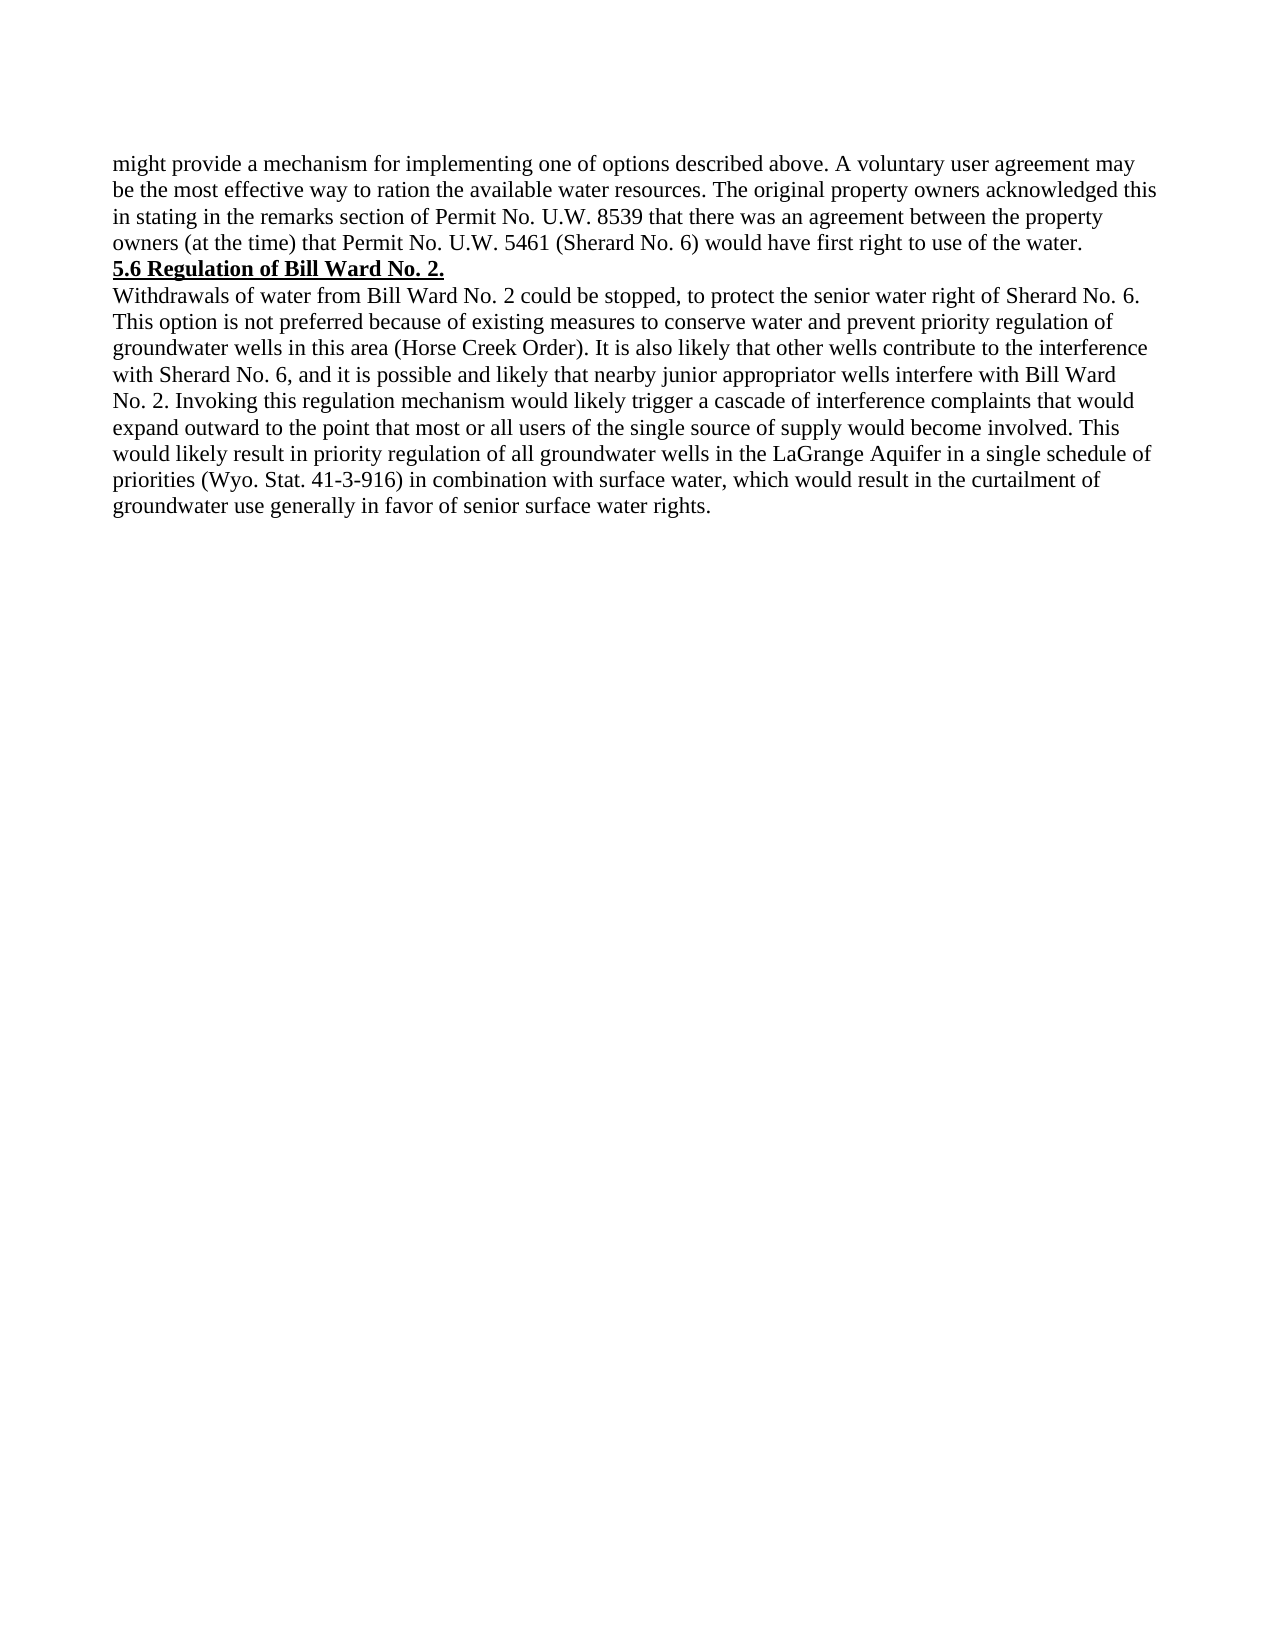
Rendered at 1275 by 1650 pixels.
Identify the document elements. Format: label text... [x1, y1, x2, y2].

subtitle 5.6 Regulation of Bill Ward No. 2. [112, 255, 1162, 282]
